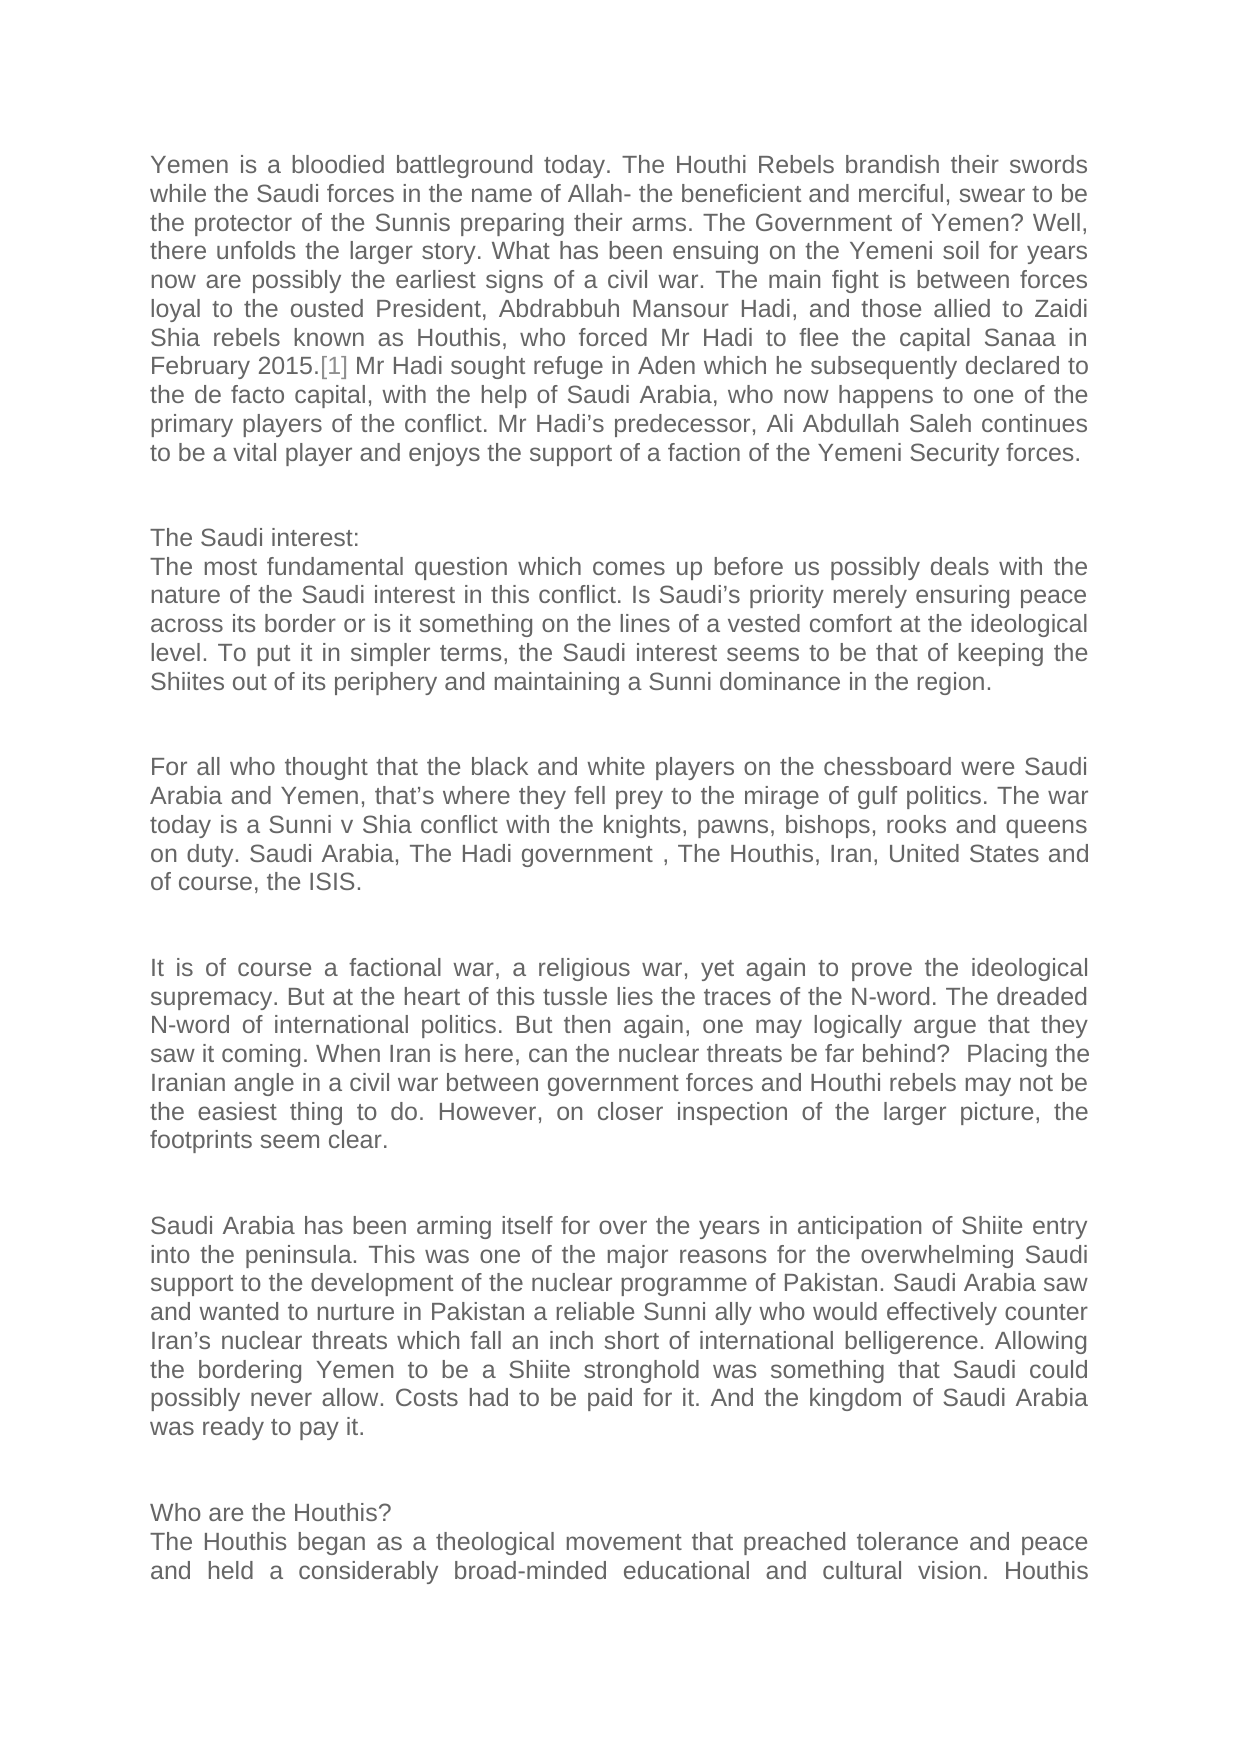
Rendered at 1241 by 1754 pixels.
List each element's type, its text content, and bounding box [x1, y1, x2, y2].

text It is of course a factional war, a religious war, yet again to prove the ideological supremacy. But at the heart of this tussle lies the traces of the N-word. The dreaded N-word of international politics. But then again, one may logically argue that they saw it coming. When Iran is here, can the nuclear threats be far behind? Placing the Iranian angle in a civil war between government forces and Houthi rebels may not be the easiest thing to do. However, on closer inspection of the larger picture, the footprints seem clear. [150, 953, 1090, 1154]
text Who are the Houthis? [150, 1498, 1090, 1527]
text Saudi Arabia has been arming itself for over the years in anticipation of Shiite entry into the peninsula. This was one of the major reasons for the overwhelming Saudi support to the development of the nuclear programme of Pakistan. Saudi Arabia saw and wanted to nurture in Pakistan a reliable Sunni ally who would effectively counter Iran’s nuclear threats which fall an inch short of international belligerence. Allowing the bordering Yemen to be a Shiite stronghold was something that Saudi could possibly never allow. Costs had to be paid for it. And the kingdom of Saudi Arabia was ready to pay it. [150, 1211, 1090, 1441]
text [150, 1527, 1090, 1584]
text The most fundamental question which comes up before us possibly deals with the nature of the Saudi interest in this conflict. Is Saudi’s priority merely ensuring peace across its border or is it something on the lines of a vested comfort at the ideological level. To put it in simpler terms, the Saudi interest seems to be that of keeping the Shiites out of its periphery and maintaining a Sunni dominance in the region. [150, 552, 1090, 696]
text The Saudi interest: [150, 523, 1090, 552]
text Yemen is a bloodied battleground today. The Houthi Rebels brandish their swords while the Saudi forces in the name of Allah- the beneficient and merciful, swear to be the protector of the Sunnis preparing their arms. The Government of Yemen? Well, there unfolds the larger story. What has been ensuing on the Yemeni soil for years now are possibly the earliest signs of a civil war. The main fight is between forces loyal to the ousted President, Abdrabbuh Mansour Hadi, and those allied to Zaidi Shia rebels known as Houthis, who forced Mr Hadi to flee the capital Sanaa in February 2015.[1] Mr Hadi sought refuge in Aden which he subsequently declared to the de facto capital, with the help of Saudi Arabia, who now happens to one of the primary players of the conflict. Mr Hadi’s predecessor, Ali Abdullah Saleh continues to be a vital player and enjoys the support of a faction of the Yemeni Security forces. [150, 150, 1090, 466]
text For all who thought that the black and white players on the chessboard were Saudi Arabia and Yemen, that’s where they fell prey to the mirage of gulf politics. The war today is a Sunni v Shia conflict with the knights, pawns, bishops, rooks and queens on duty. Saudi Arabia, The Hadi government , The Houthis, Iran, United States and of course, the ISIS. [150, 752, 1090, 896]
